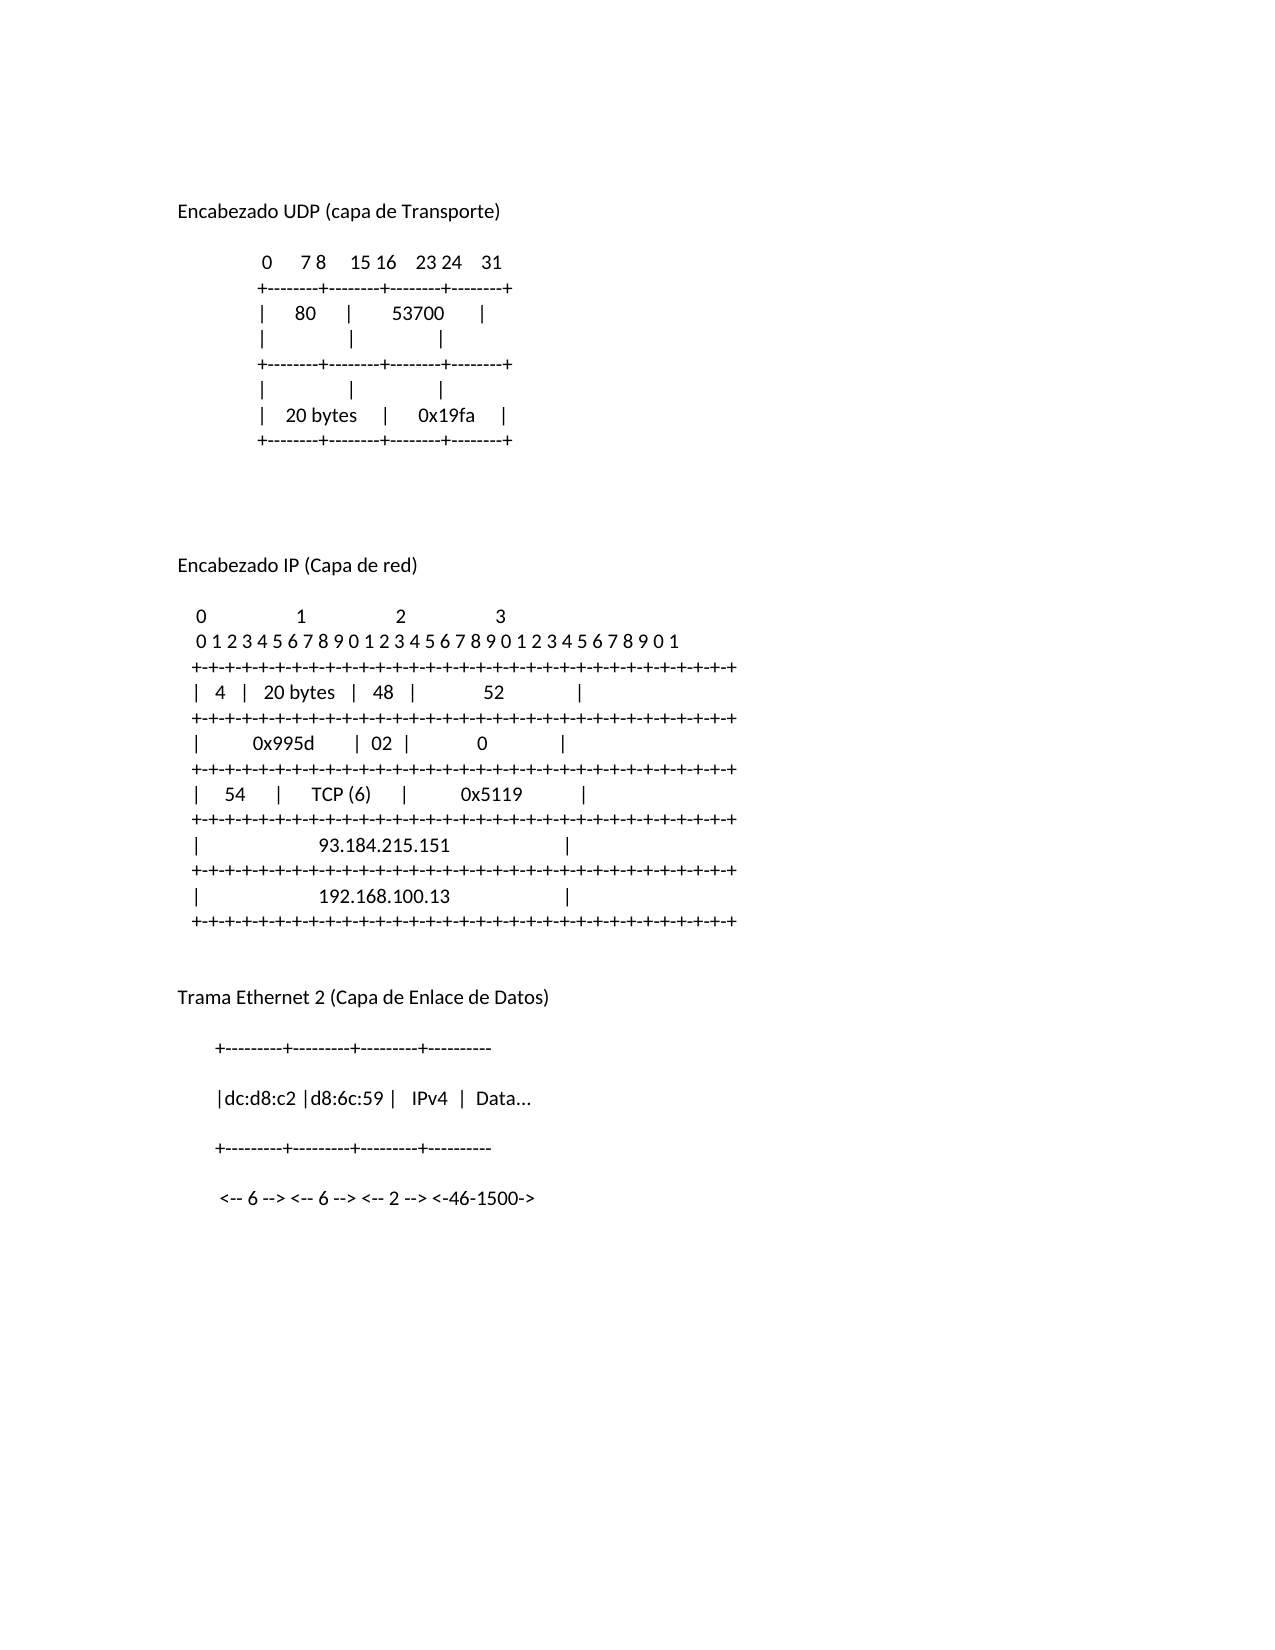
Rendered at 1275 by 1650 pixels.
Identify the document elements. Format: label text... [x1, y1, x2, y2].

text | 54 | TCP (6) | 0x5119 | [177, 781, 1098, 807]
text +--------+--------+--------+--------+ [177, 351, 1098, 376]
text +-+-+-+-+-+-+-+-+-+-+-+-+-+-+-+-+-+-+-+-+-+-+-+-+-+-+-+-+-+-+-+-+ [177, 908, 1098, 934]
text | 93.184.215.151 | [177, 832, 1098, 857]
text +--------+--------+--------+--------+ [177, 427, 1098, 453]
text Trama Ethernet 2 (Capa de Enlace de Datos) [177, 984, 1098, 1010]
text +--------+--------+--------+--------+ [177, 275, 1098, 300]
text Encabezado IP (Capa de red) [177, 552, 1098, 578]
text +-+-+-+-+-+-+-+-+-+-+-+-+-+-+-+-+-+-+-+-+-+-+-+-+-+-+-+-+-+-+-+-+ [177, 857, 1098, 883]
text 0 1 2 3 4 5 6 7 8 9 0 1 2 3 4 5 6 7 8 9 0 1 2 3 4 5 6 7 8 9 0 1 [177, 629, 1098, 654]
text +-+-+-+-+-+-+-+-+-+-+-+-+-+-+-+-+-+-+-+-+-+-+-+-+-+-+-+-+-+-+-+-+ [177, 654, 1098, 679]
text | 0x995d | 02 | 0 | [177, 730, 1098, 756]
text | | | [177, 326, 1098, 351]
text 0 1 2 3 [177, 603, 1098, 629]
text | 192.168.100.13 | [177, 883, 1098, 908]
text |dc:d8:c2 |d8:6c:59 | IPv4 | Data... [177, 1085, 1098, 1111]
text +---------+---------+---------+---------- [177, 1035, 1098, 1061]
text | | | [177, 376, 1098, 402]
text | 80 | 53700 | [177, 300, 1098, 326]
text | 4 | 20 bytes | 48 | 52 | [177, 679, 1098, 705]
text Encabezado UDP (capa de Transporte) [177, 198, 1098, 224]
text +-+-+-+-+-+-+-+-+-+-+-+-+-+-+-+-+-+-+-+-+-+-+-+-+-+-+-+-+-+-+-+-+ [177, 756, 1098, 781]
text +---------+---------+---------+---------- [177, 1135, 1098, 1161]
text <-- 6 --> <-- 6 --> <-- 2 --> <-46-1500-> [177, 1185, 1098, 1211]
text 0 7 8 15 16 23 24 31 [177, 249, 1098, 275]
text | 20 bytes | 0x19fa | [177, 402, 1098, 427]
text +-+-+-+-+-+-+-+-+-+-+-+-+-+-+-+-+-+-+-+-+-+-+-+-+-+-+-+-+-+-+-+-+ [177, 807, 1098, 832]
text +-+-+-+-+-+-+-+-+-+-+-+-+-+-+-+-+-+-+-+-+-+-+-+-+-+-+-+-+-+-+-+-+ [177, 705, 1098, 730]
